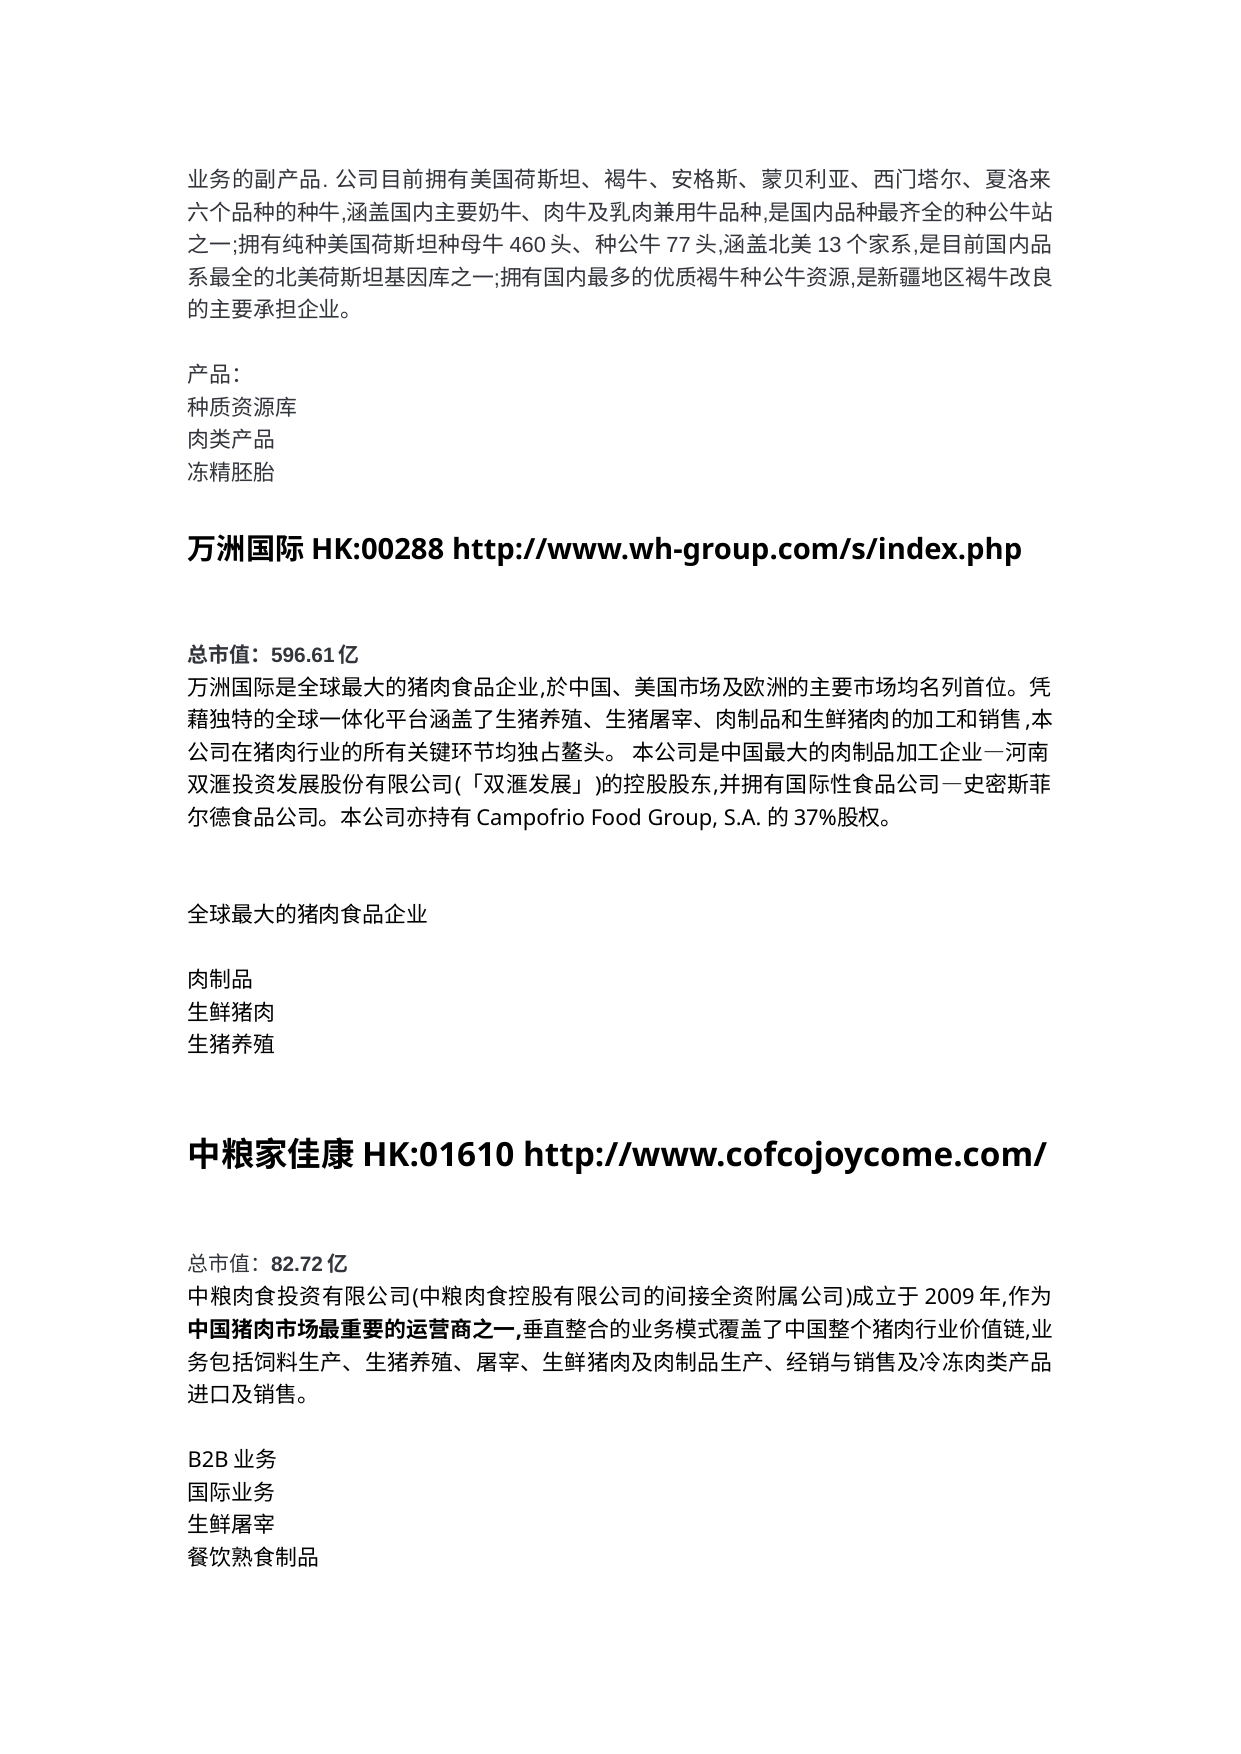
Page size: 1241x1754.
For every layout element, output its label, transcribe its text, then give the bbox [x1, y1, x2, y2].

text 总市值：596.61亿 [187, 637, 1053, 669]
text 冻精胚胎 [187, 454, 1053, 487]
subtitle 中粮家佳康 HK:01610 http://www.cofcojoycome.com/ [187, 1119, 1053, 1184]
text 生鲜猪肉 [187, 994, 1053, 1027]
text B2B业务 [187, 1442, 1053, 1474]
text 全球最大的猪肉食品企业 [187, 897, 1053, 929]
subtitle 万洲国际 HK:00288 http://www.wh-group.com/s/index.php [187, 514, 1053, 579]
text 种质资源库 [187, 389, 1053, 422]
text 肉类产品 [187, 422, 1053, 454]
text 产品： [187, 357, 1053, 389]
text 总市值：82.72亿 [187, 1247, 1053, 1279]
text 万洲国际是全球最大的猪肉食品企业,於中国、美国市场及欧洲的主要市场均名列首位。凭藉独特的全球一体化平台涵盖了生猪养殖、生猪屠宰、肉制品和生鲜猪肉的加工和销售,本公司在猪肉行业的所有关键环节均独占鳌头。 本公司是中国最大的肉制品加工企业—河南双滙投资发展股份有限公司(「双滙发展」)的控股股东,并拥有国际性食品公司—史密斯菲尔德食品公司。本公司亦持有Campofrio Food Group, S.A. 的37%股权。 [187, 669, 1053, 832]
text 餐饮熟食制品 [187, 1539, 1053, 1572]
text 国际业务 [187, 1474, 1053, 1507]
text 生猪养殖 [187, 1027, 1053, 1059]
text 生鲜屠宰 [187, 1507, 1053, 1539]
text 肉制品 [187, 962, 1053, 994]
text 中粮肉食投资有限公司(中粮肉食控股有限公司的间接全资附属公司)成立于2009年,作为中国猪肉市场最重要的运营商之一,垂直整合的业务模式覆盖了中国整个猪肉行业价值链,业务包括饲料生产、生猪养殖、屠宰、生鲜猪肉及肉制品生产、经销与销售及冷冻肉类产品进口及销售。 [187, 1279, 1053, 1409]
